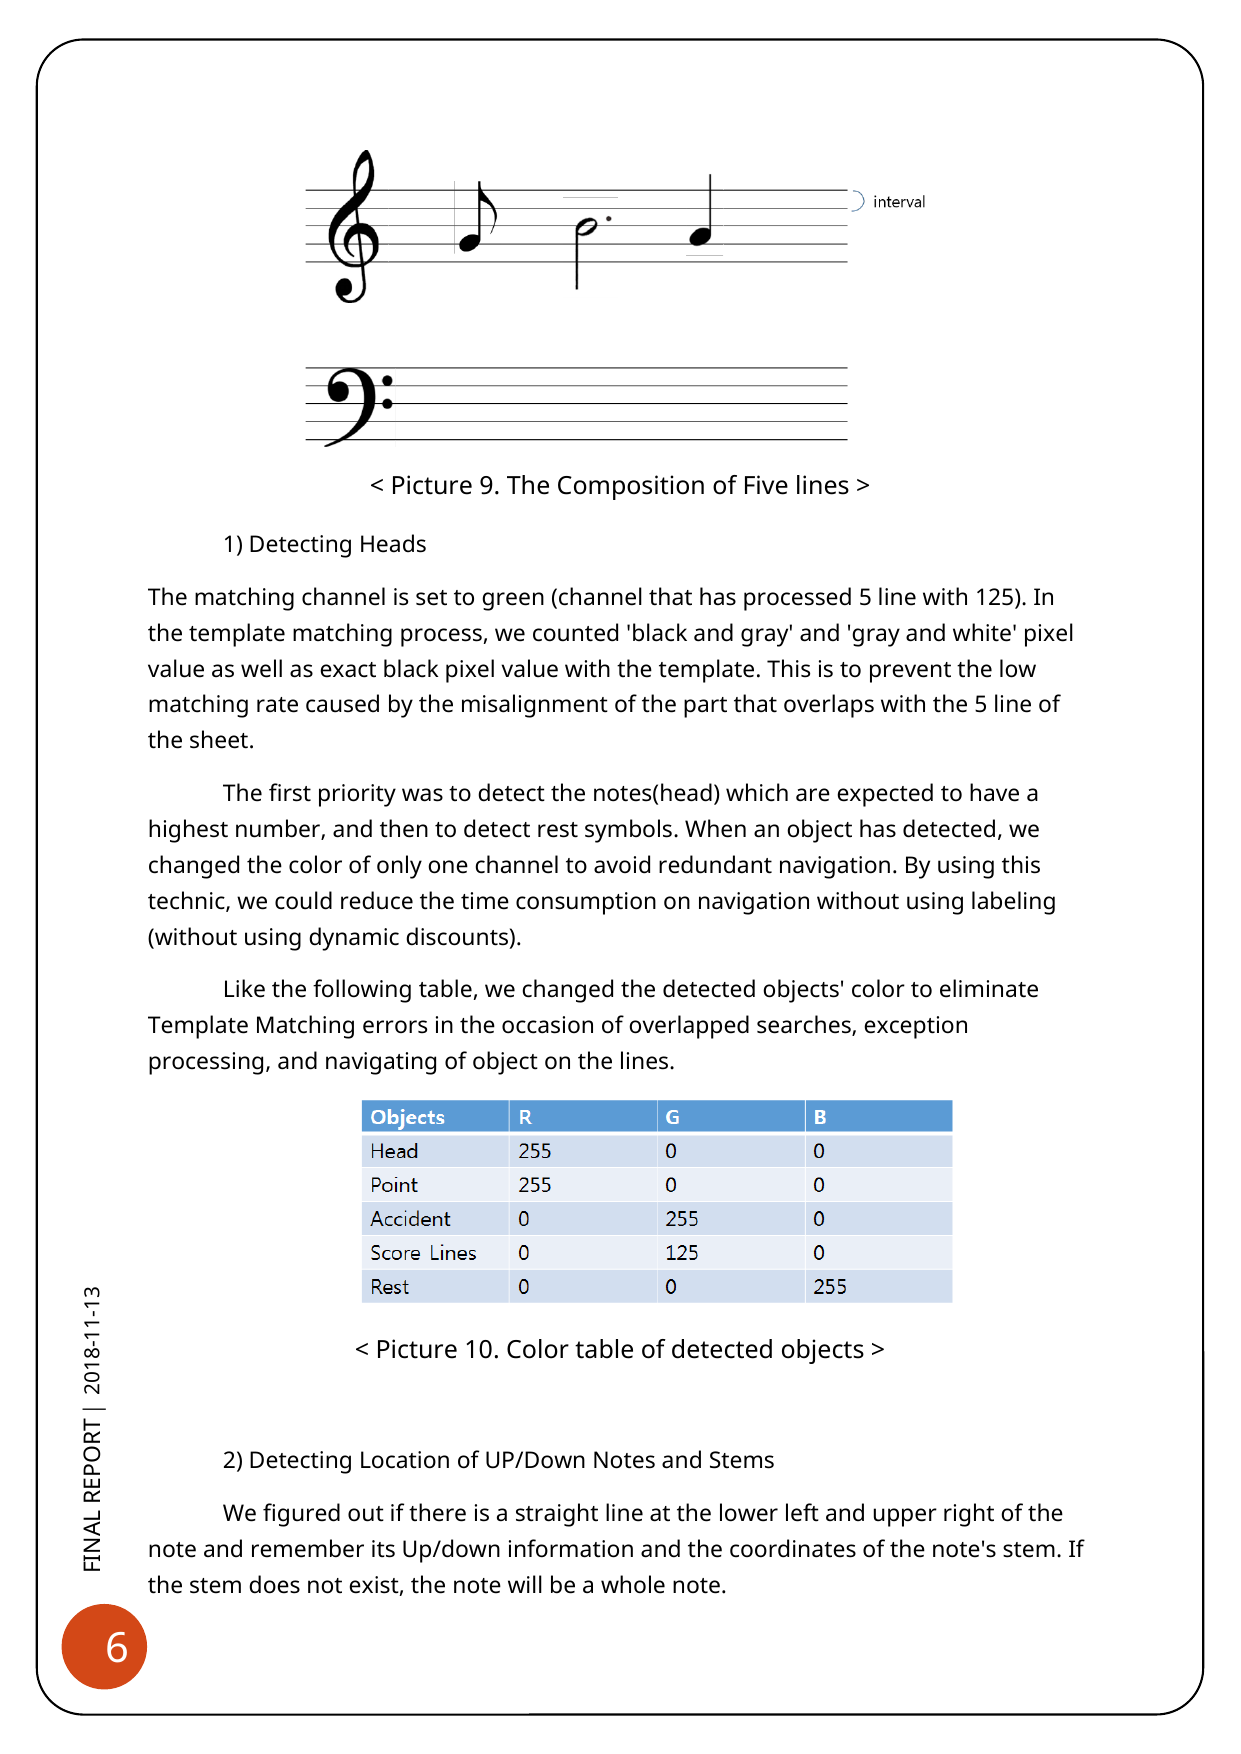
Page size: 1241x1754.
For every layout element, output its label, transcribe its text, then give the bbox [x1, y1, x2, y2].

text Like the following table, we changed the detected objects' color to eliminate Template Matching errors in the occasion of overlapped searches, exception processing, and navigating of object on the lines. [148, 973, 1092, 1076]
text < Picture 10. Color table of detected objects > [148, 1332, 1092, 1366]
text < Picture 9. The Composition of Five lines > [148, 468, 1092, 502]
picture [305, 150, 1010, 447]
text The matching channel is set to green (channel that has processed 5 line with 125). In the template matching process, we counted 'black and gray' and 'gray and white' pixel value as well as exact black pixel value with the template. This is to prevent the low matching rate caused by the misalignment of the part that overlaps with the 5 line of the sheet. [148, 581, 1092, 756]
picture [360, 1097, 955, 1311]
text 2) Detecting Location of UP/Down Notes and Stems [148, 1444, 1092, 1476]
text We figured out if there is a straight line at the lower left and upper right of the note and remember its Up/down information and the coordinates of the note's stem. If the stem does not exist, the note will be a whole note. [148, 1497, 1092, 1600]
text The first priority was to detect the notes(head) which are expected to have a highest number, and then to detect rest symbols. When an object has detected, we changed the color of only one channel to avoid redundant navigation. By using this technic, we could reduce the time consumption on navigation without using labeling (without using dynamic discounts). [148, 777, 1092, 952]
text 1) Detecting Heads [148, 528, 1092, 559]
